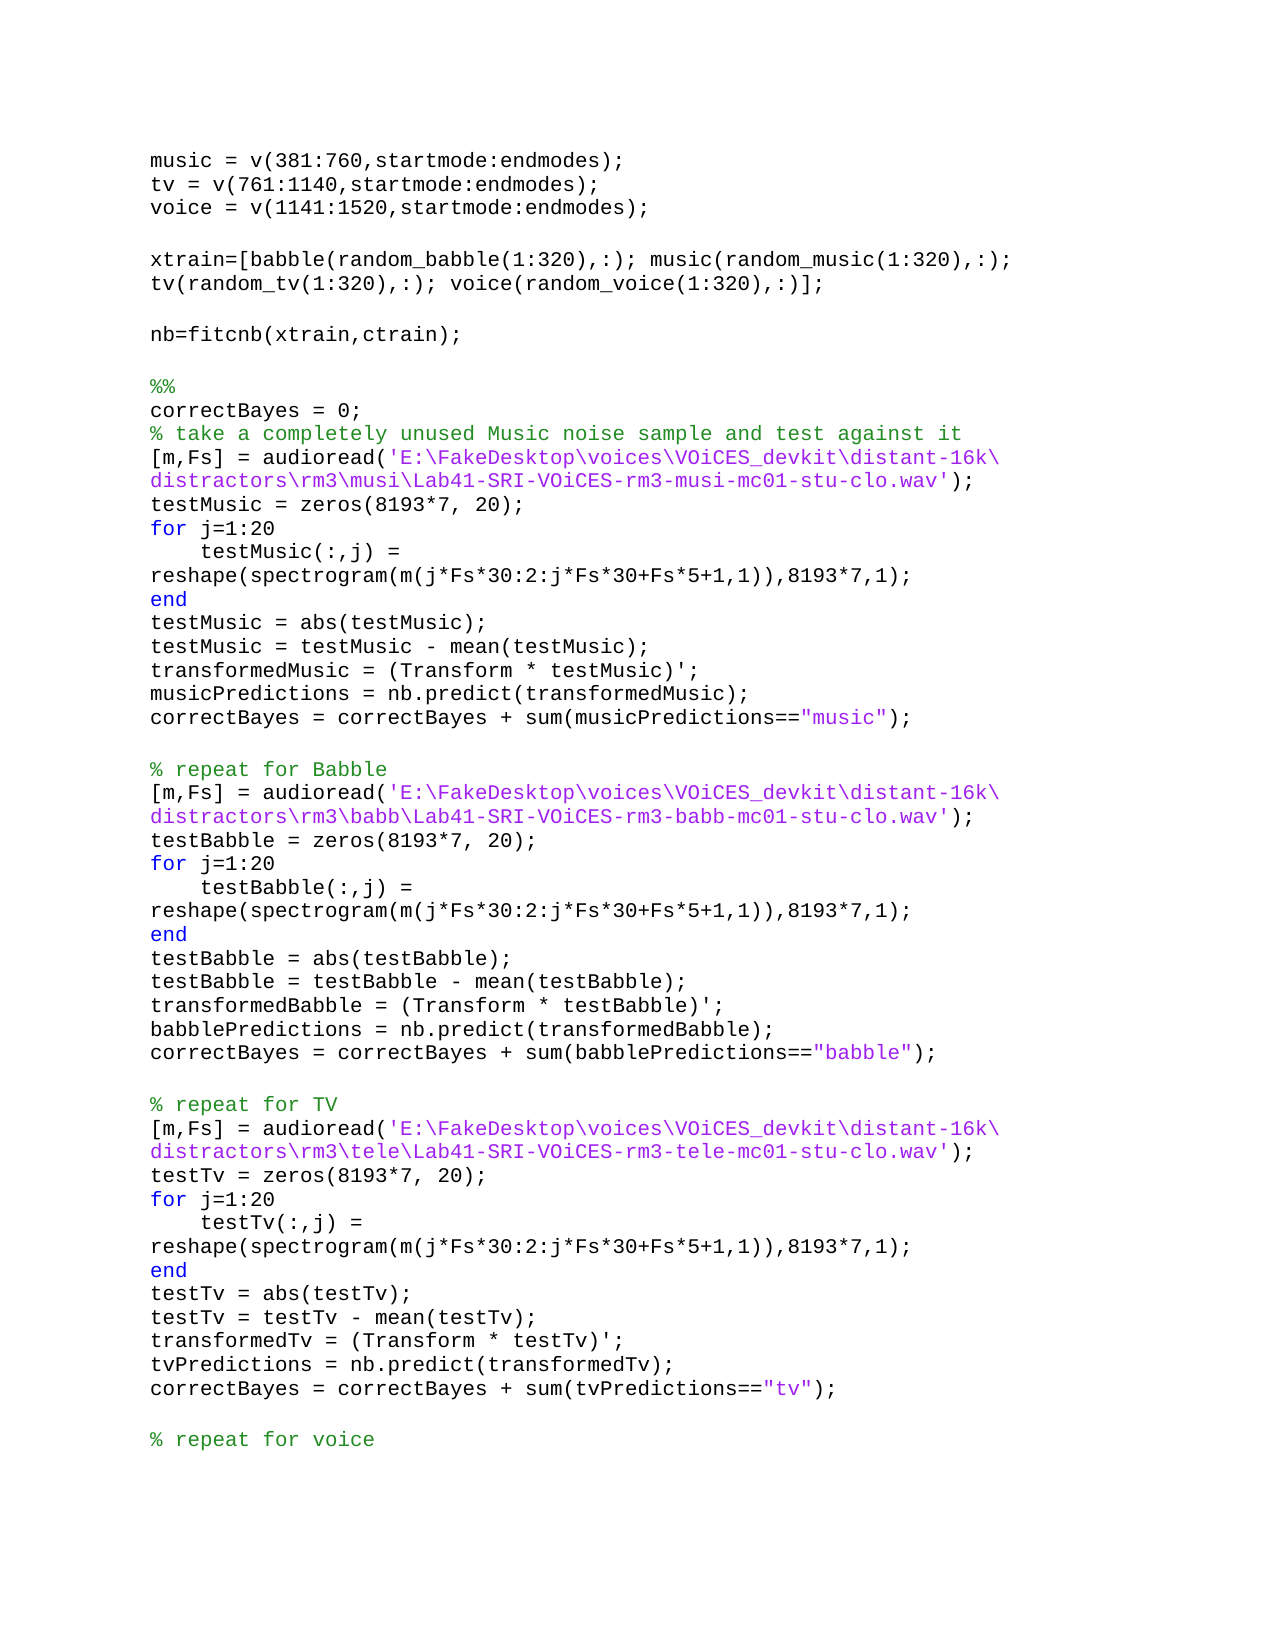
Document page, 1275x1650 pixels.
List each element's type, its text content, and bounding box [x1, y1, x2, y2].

text % repeat for voice [150, 1429, 1125, 1453]
text testBabble = testBabble - mean(testBabble); [150, 971, 1125, 995]
text babblePredictions = nb.predict(transformedBabble); [150, 1019, 1125, 1042]
text nb=fitcnb(xtrain,ctrain); [150, 324, 1125, 348]
text testTv = abs(testTv); [150, 1283, 1125, 1307]
text transformedBabble = (Transform * testBabble)'; [150, 995, 1125, 1019]
text for j=1:20 [150, 853, 1125, 877]
text tv = v(761:1140,startmode:endmodes); [150, 174, 1125, 197]
text correctBayes = correctBayes + sum(tvPredictions=="tv"); [150, 1378, 1125, 1401]
text end [150, 924, 1125, 948]
text for j=1:20 [150, 518, 1125, 541]
text end [150, 589, 1125, 612]
text for j=1:20 [150, 1189, 1125, 1212]
text [m,Fs] = audioread('E:\FakeDesktop\voices\VOiCES_devkit\distant-16k\distractors\rm3\musi\Lab41-SRI-VOiCES-rm3-musi-mc01-stu-clo.wav'); [150, 447, 1125, 494]
text end [150, 1259, 1125, 1283]
text testBabble = zeros(8193*7, 20); [150, 829, 1125, 853]
text correctBayes = correctBayes + sum(musicPredictions=="music"); [150, 707, 1125, 731]
text testMusic = abs(testMusic); [150, 612, 1125, 636]
text transformedMusic = (Transform * testMusic)'; [150, 660, 1125, 683]
text % repeat for TV [150, 1094, 1125, 1118]
text xtrain=[babble(random_babble(1:320),:); music(random_music(1:320),:); tv(random_tv(1:320),:); voice(random_voice(1:320),:)]; [150, 249, 1125, 296]
text testTv = zeros(8193*7, 20); [150, 1165, 1125, 1189]
text [m,Fs] = audioread('E:\FakeDesktop\voices\VOiCES_devkit\distant-16k\distractors\rm3\babb\Lab41-SRI-VOiCES-rm3-babb-mc01-stu-clo.wav'); [150, 782, 1125, 829]
text transformedTv = (Transform * testTv)'; [150, 1331, 1125, 1354]
text % repeat for Babble [150, 759, 1125, 782]
text % take a completely unused Music noise sample and test against it [150, 423, 1125, 447]
text testTv = testTv - mean(testTv); [150, 1307, 1125, 1331]
text testMusic = testMusic - mean(testMusic); [150, 636, 1125, 660]
text voice = v(1141:1520,startmode:endmodes); [150, 197, 1125, 221]
text tvPredictions = nb.predict(transformedTv); [150, 1354, 1125, 1378]
text testBabble(:,j) = reshape(spectrogram(m(j*Fs*30:2:j*Fs*30+Fs*5+1,1)),8193*7,1); [150, 877, 1125, 924]
text [m,Fs] = audioread('E:\FakeDesktop\voices\VOiCES_devkit\distant-16k\distractors\rm3\tele\Lab41-SRI-VOiCES-rm3-tele-mc01-stu-clo.wav'); [150, 1118, 1125, 1165]
text %% [150, 376, 1125, 399]
text music = v(381:760,startmode:endmodes); [150, 150, 1125, 174]
text musicPredictions = nb.predict(transformedMusic); [150, 683, 1125, 707]
text testBabble = abs(testBabble); [150, 948, 1125, 971]
text testMusic = zeros(8193*7, 20); [150, 494, 1125, 518]
text testTv(:,j) = reshape(spectrogram(m(j*Fs*30:2:j*Fs*30+Fs*5+1,1)),8193*7,1); [150, 1212, 1125, 1259]
text correctBayes = correctBayes + sum(babblePredictions=="babble"); [150, 1042, 1125, 1066]
text testMusic(:,j) = reshape(spectrogram(m(j*Fs*30:2:j*Fs*30+Fs*5+1,1)),8193*7,1); [150, 541, 1125, 589]
text correctBayes = 0; [150, 399, 1125, 423]
